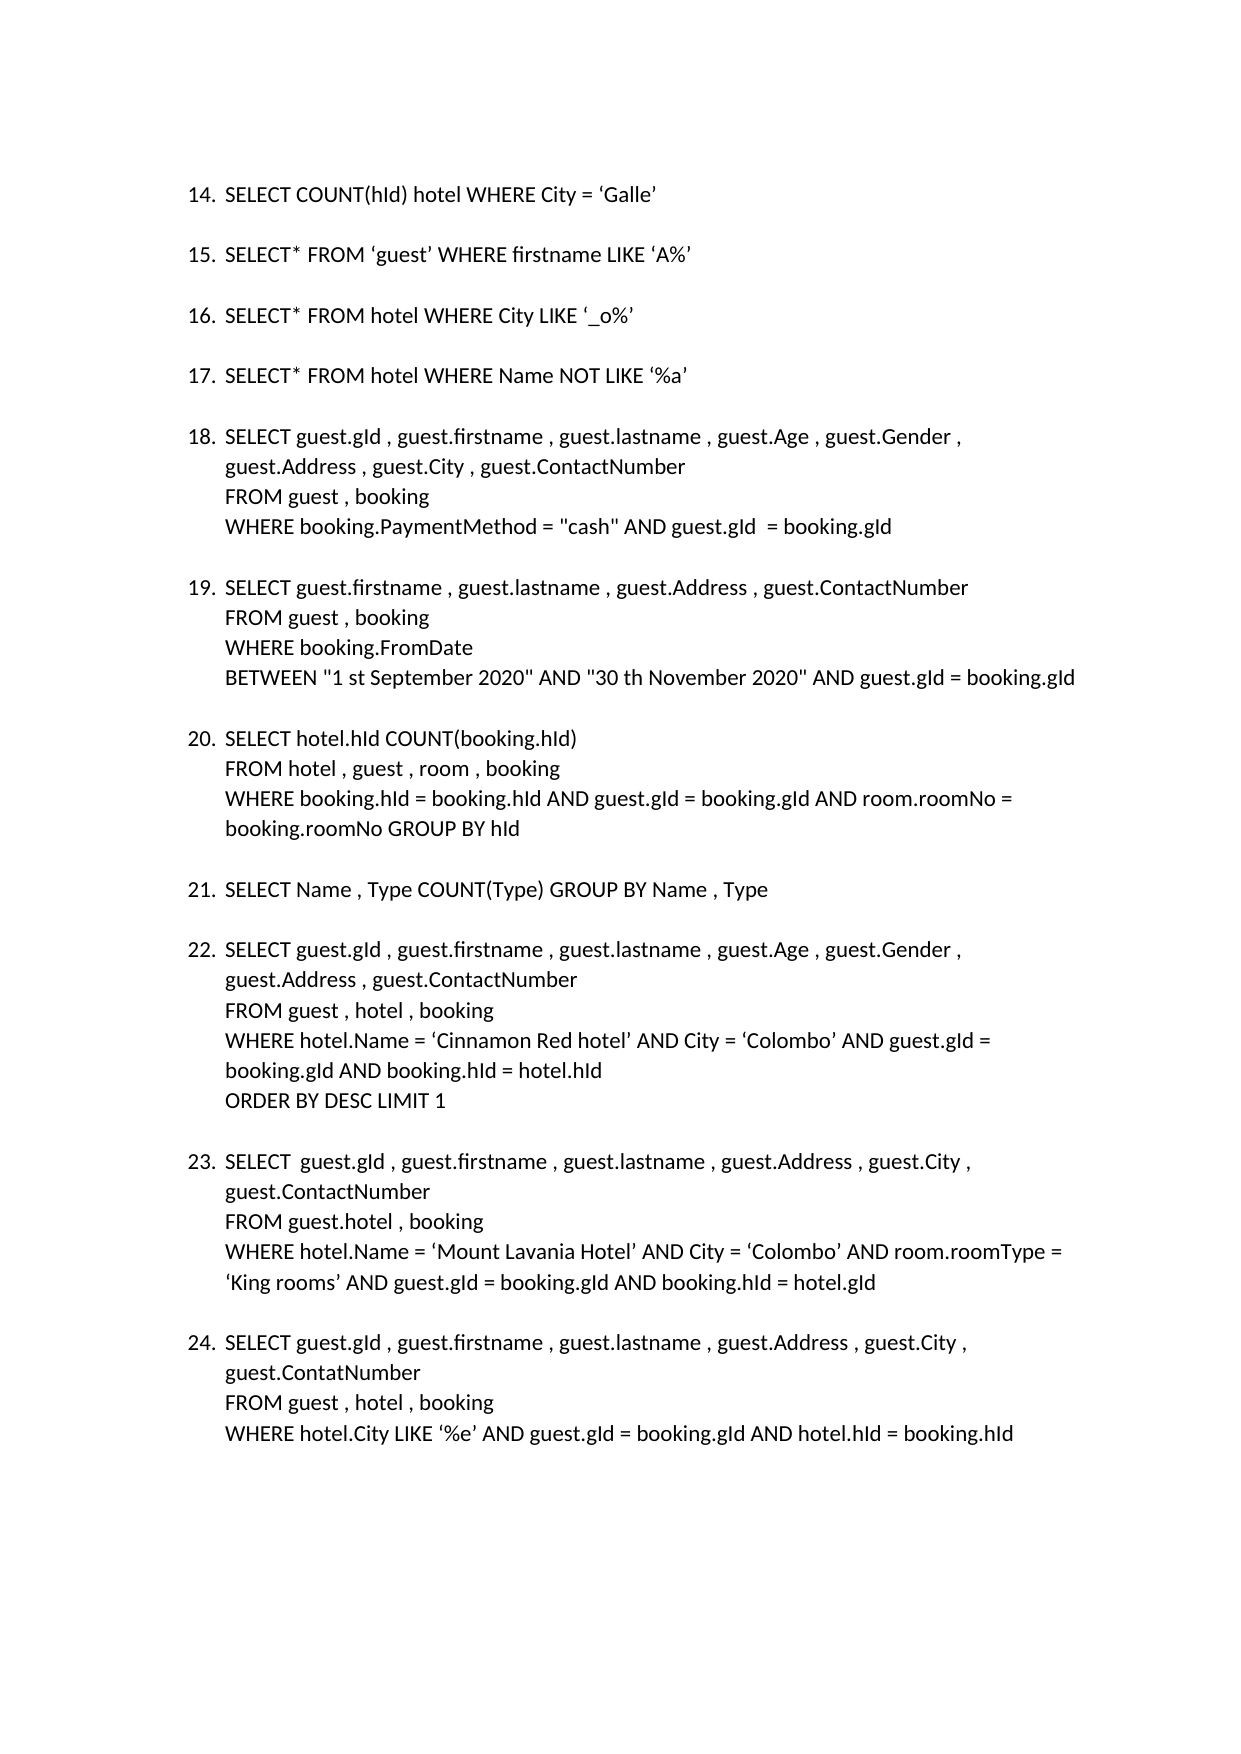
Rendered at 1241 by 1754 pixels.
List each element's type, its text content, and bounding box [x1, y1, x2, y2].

list FROM guest , hotel , booking [225, 996, 1090, 1024]
list WHERE booking.FromDate [225, 633, 1090, 661]
list WHERE hotel.Name = ‘Mount Lavania Hotel’ AND City = ‘Colombo’ AND room.roomType = ‘King rooms’ AND guest.gId = booking.gId AND booking.hId = hotel.gId [225, 1237, 1090, 1296]
list FROM guest , booking [225, 603, 1090, 631]
list SELECT hotel.hId COUNT(booking.hId) [187, 724, 1090, 752]
list SELECT guest.firstname , guest.lastname , guest.Address , guest.ContactNumber [187, 573, 1090, 601]
list SELECT* FROM hotel WHERE Name NOT LIKE ‘%a’ [187, 361, 1090, 389]
list WHERE booking.hId = booking.hId AND guest.gId = booking.gId AND room.roomNo = booking.roomNo GROUP BY hId [225, 784, 1090, 843]
list FROM guest.hotel , booking [225, 1207, 1090, 1235]
list WHERE booking.PaymentMethod = "cash" AND guest.gId = booking.gId [225, 512, 1090, 541]
list ORDER BY DESC LIMIT 1 [225, 1086, 1090, 1114]
list WHERE hotel.Name = ‘Cinnamon Red hotel’ AND City = ‘Colombo’ AND guest.gId = booking.gId AND booking.hId = hotel.hId [225, 1026, 1090, 1084]
list FROM hotel , guest , room , booking [225, 754, 1090, 782]
list SELECT guest.gId , guest.firstname , guest.lastname , guest.Address , guest.City , guest.ContatNumber [187, 1328, 1090, 1386]
list FROM guest , booking [225, 482, 1090, 510]
list FROM guest , hotel , booking [225, 1388, 1090, 1417]
list SELECT guest.gId , guest.firstname , guest.lastname , guest.Address , guest.City , guest.ContactNumber [187, 1147, 1090, 1205]
list SELECT* FROM hotel WHERE City LIKE ‘_o%’ [187, 301, 1090, 329]
list SELECT* FROM ‘guest’ WHERE firstname LIKE ‘A%’ [187, 241, 1090, 269]
list SELECT Name , Type COUNT(Type) GROUP BY Name , Type [187, 875, 1090, 903]
list BETWEEN "1 st September 2020" AND "30 th November 2020" AND guest.gId = booking.gId [225, 663, 1090, 692]
list SELECT COUNT(hId) hotel WHERE City = ‘Galle’ [187, 180, 1090, 208]
list SELECT guest.gId , guest.firstname , guest.lastname , guest.Age , guest.Gender , guest.Address , guest.ContactNumber [187, 935, 1090, 994]
list SELECT guest.gId , guest.firstname , guest.lastname , guest.Age , guest.Gender , guest.Address , guest.City , guest.ContactNumber [187, 422, 1090, 480]
list WHERE hotel.City LIKE ‘%e’ AND guest.gId = booking.gId AND hotel.hId = booking.hId [225, 1419, 1090, 1447]
